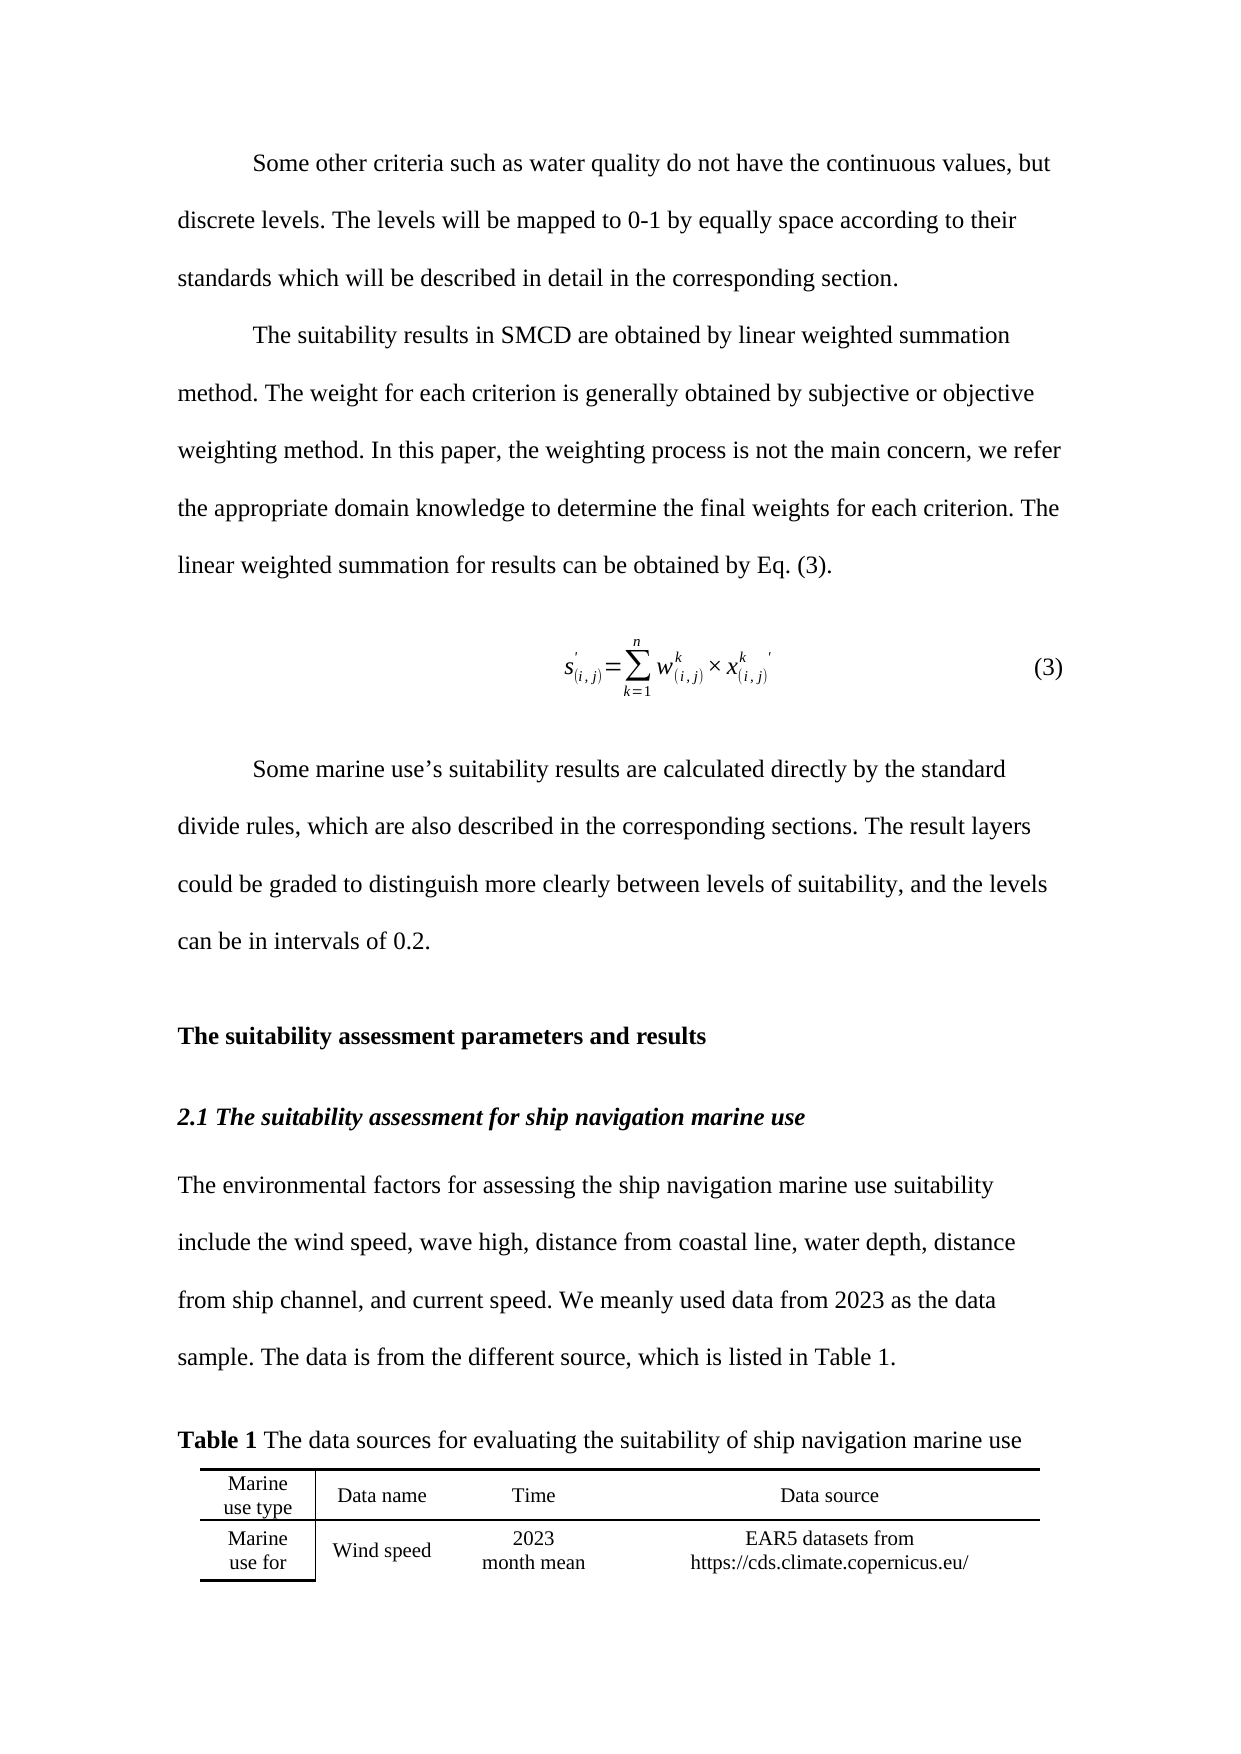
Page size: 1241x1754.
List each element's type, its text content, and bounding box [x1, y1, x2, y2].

table_header Marine use type [200, 1471, 315, 1519]
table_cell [619, 1521, 1040, 1578]
table_header Data source [619, 1471, 1040, 1519]
subtitle The suitability assessment parameters and results [177, 1021, 1004, 1050]
text The suitability results in SMCD are obtained by linear weighted summation method. The weight for each criterion is generally obtained by subjective or objective weighting method. In this paper, the weighting process is not the main concern, we refer the appropriate domain knowledge to determine the final weights for each criterion. The linear weighted summation for results can be obtained by Eq. (3). [177, 320, 1063, 579]
table_cell Wind speed [316, 1521, 448, 1578]
table_cell 2023 month mean [448, 1521, 619, 1578]
table_header Time [448, 1471, 619, 1519]
table_header Data name [316, 1471, 448, 1519]
text (3) [177, 633, 1063, 700]
text Some other criteria such as water quality do not have the continuous values, but discrete levels. The levels will be mapped to 0-1 by equally space according to their standards which will be described in detail in the corresponding section. [177, 148, 1063, 291]
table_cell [200, 1521, 315, 1578]
subtitle 2.1 The suitability assessment for ship navigation marine use [177, 1102, 1004, 1131]
text The environmental factors for assessing the ship navigation marine use suitability include the wind speed, wave high, distance from coastal line, water depth, distance from ship channel, and current speed. We meanly used data from 2023 as the data sample. The data is from the different source, which is listed in Table 1. [177, 1170, 1063, 1371]
title Table 1 The data sources for evaluating the suitability of ship navigation marine use [177, 1425, 1063, 1454]
text Some marine use’s suitability results are calculated directly by the standard divide rules, which are also described in the corresponding sections. The result layers could be graded to distinguish more clearly between levels of suitability, and the levels can be in intervals of 0.2. [177, 754, 1063, 955]
